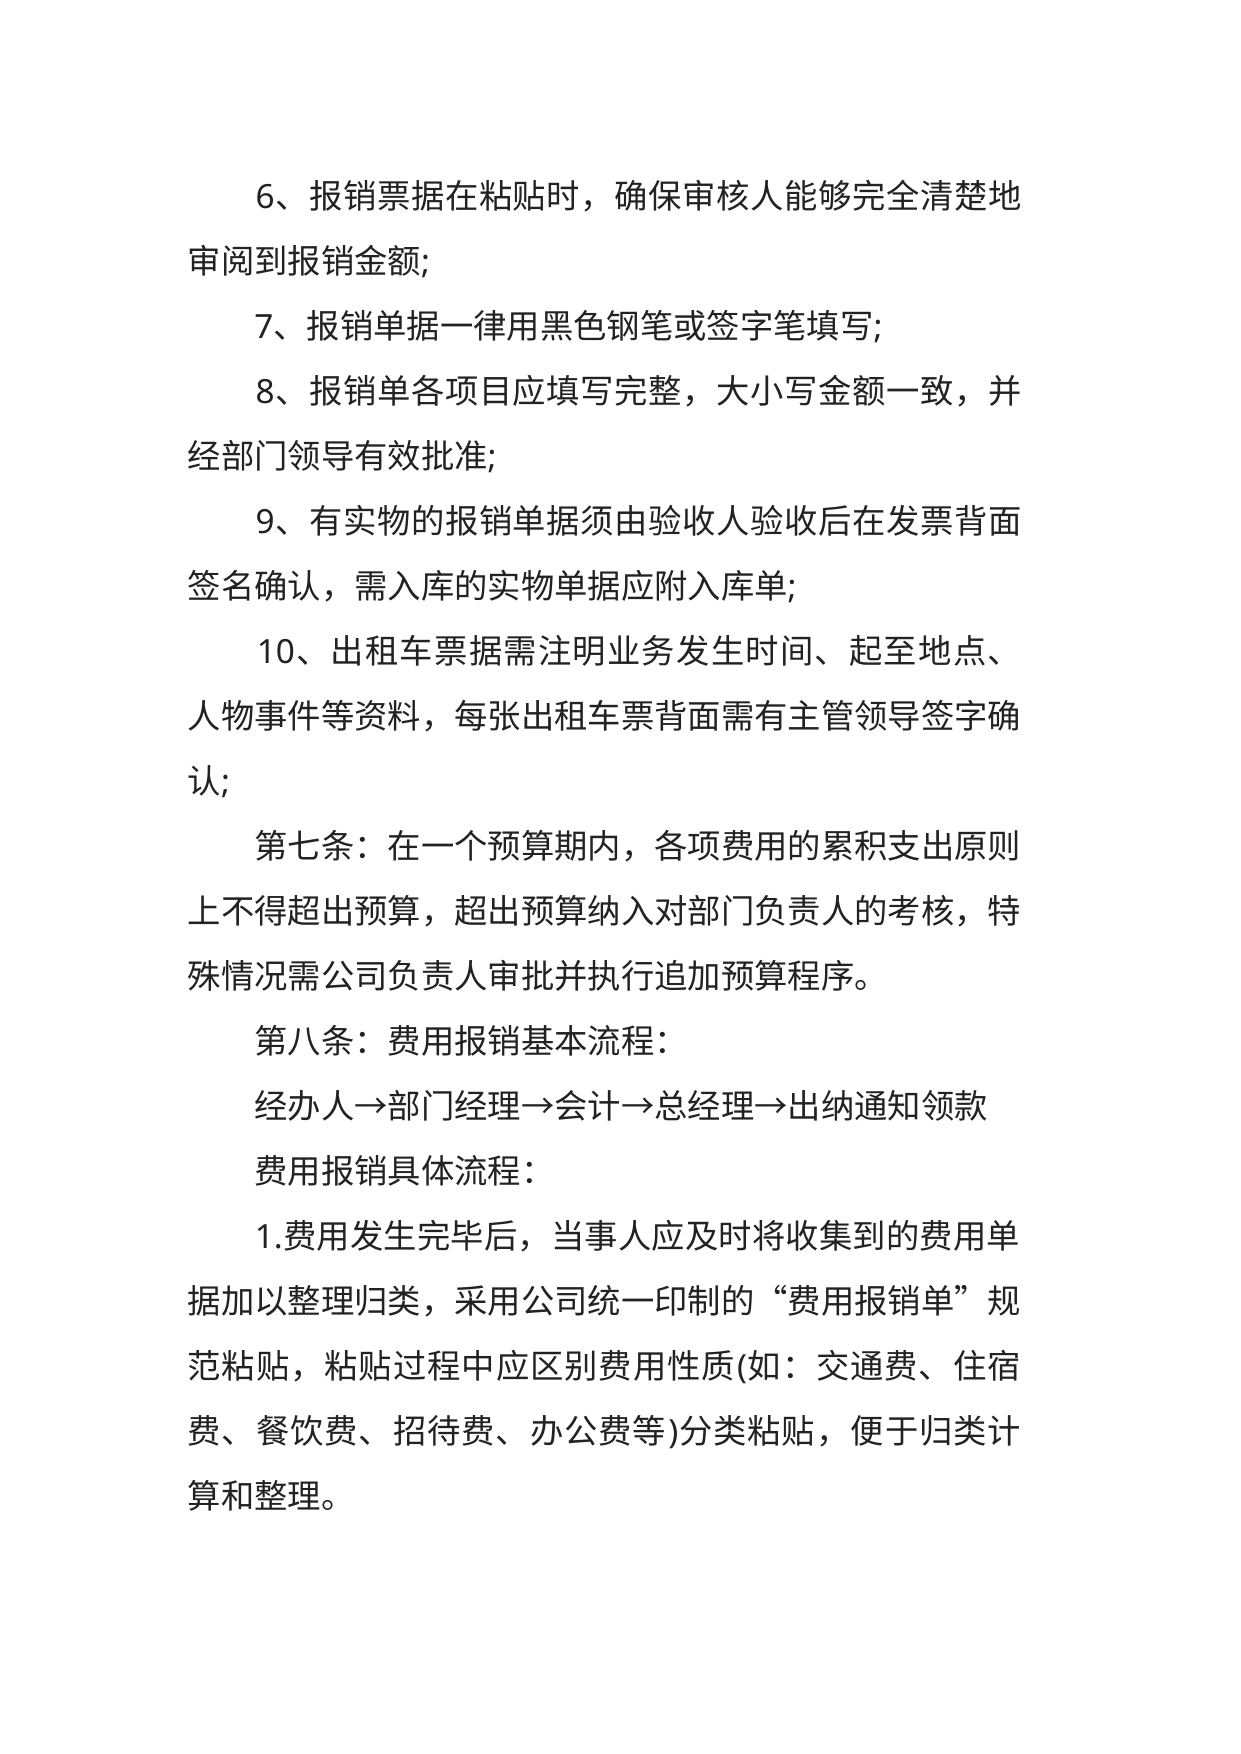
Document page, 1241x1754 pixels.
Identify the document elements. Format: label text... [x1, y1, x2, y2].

text 1.费用发生完毕后，当事人应及时将收集到的费用单据加以整理归类，采用公司统一印制的“费用报销单”规范粘贴，粘贴过程中应区别费用性质(如：交通费、住宿费、餐饮费、招待费、办公费等)分类粘贴，便于归类计算和整理。 [187, 1202, 1021, 1527]
text 7、报销单据一律用黑色钢笔或签字笔填写; [187, 292, 1021, 357]
text 9、有实物的报销单据须由验收人验收后在发票背面签名确认，需入库的实物单据应附入库单; [187, 487, 1021, 617]
text 6、报销票据在粘贴时，确保审核人能够完全清楚地审阅到报销金额; [187, 162, 1021, 292]
text 第七条：在一个预算期内，各项费用的累积支出原则上不得超出预算，超出预算纳入对部门负责人的考核，特殊情况需公司负责人审批并执行追加预算程序。 [187, 812, 1021, 1007]
text 8、报销单各项目应填写完整，大小写金额一致，并经部门领导有效批准; [187, 357, 1021, 487]
text 第八条：费用报销基本流程： [187, 1007, 1021, 1072]
text 费用报销具体流程： [187, 1137, 1021, 1202]
text 经办人→部门经理→会计→总经理→出纳通知领款 [187, 1072, 1021, 1137]
text 10、出租车票据需注明业务发生时间、起至地点、人物事件等资料，每张出租车票背面需有主管领导签字确认; [187, 617, 1021, 812]
